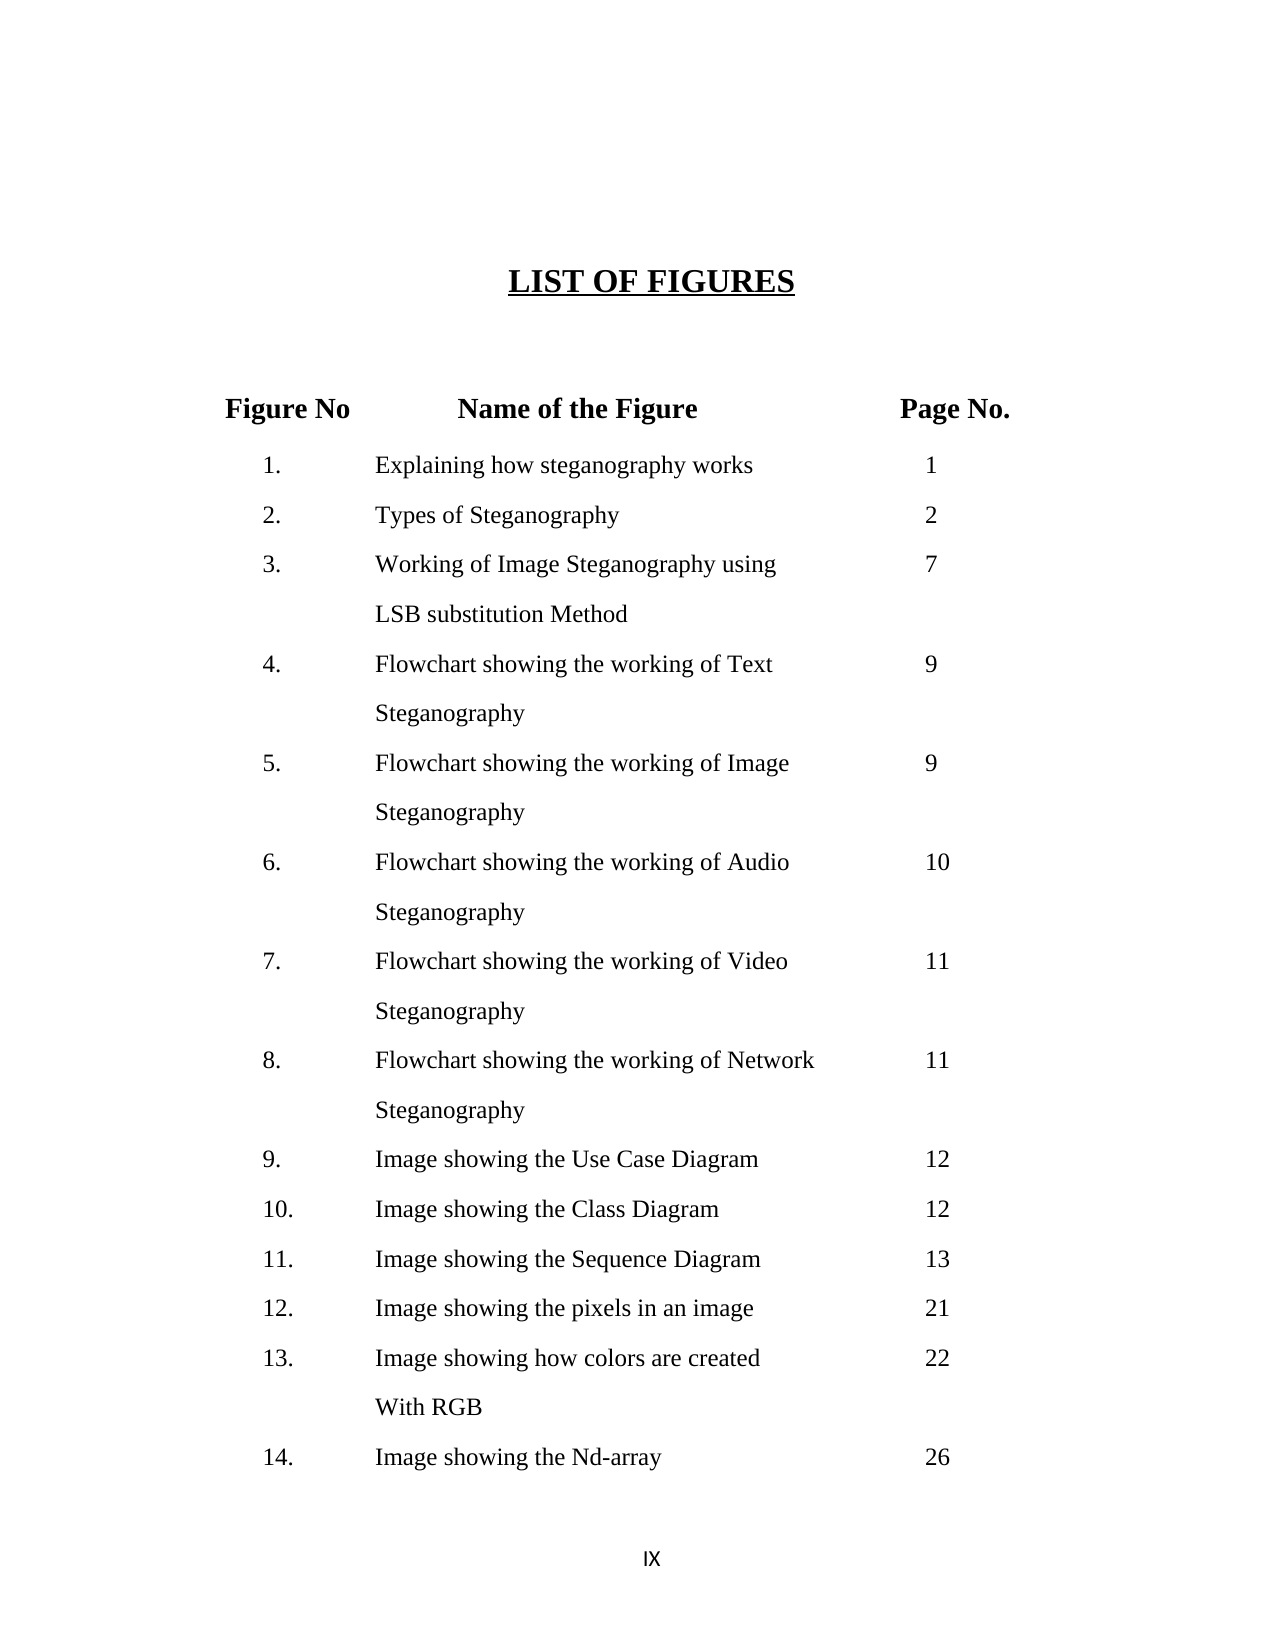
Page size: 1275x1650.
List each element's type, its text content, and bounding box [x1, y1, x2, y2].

list Types of Steganography 2 [262, 500, 975, 529]
text With RGB [300, 1392, 975, 1421]
list Image showing the Nd-array 26 [262, 1442, 975, 1471]
text LSB substitution Method [375, 599, 975, 628]
list Image showing the Class Diagram 12 [262, 1194, 975, 1223]
text Steganography [300, 797, 975, 826]
text Steganography [300, 1095, 975, 1124]
list Image showing how colors are created 22 [262, 1343, 975, 1372]
list Flowchart showing the working of Text 9 [262, 649, 975, 677]
text Steganography [262, 698, 975, 727]
list Working of Image Steganography using 7 [262, 549, 975, 578]
list Image showing the pixels in an image 21 [262, 1293, 975, 1322]
text LIST OF FIGURES [150, 261, 1153, 299]
list Image showing the Sequence Diagram 13 [262, 1244, 975, 1272]
list Image showing the Use Case Diagram 12 [262, 1144, 975, 1173]
text Figure No Name of the Figure Page No. [150, 391, 1153, 424]
text Steganography [300, 897, 975, 925]
text Steganography [300, 996, 975, 1024]
list Flowchart showing the working of Audio 10 [262, 847, 975, 876]
list Explaining how steganography works 1 [262, 450, 975, 479]
list Flowchart showing the working of Video 11 [262, 946, 975, 975]
list Flowchart showing the working of Network 11 [262, 1045, 975, 1074]
list Flowchart showing the working of Image 9 [262, 748, 975, 777]
